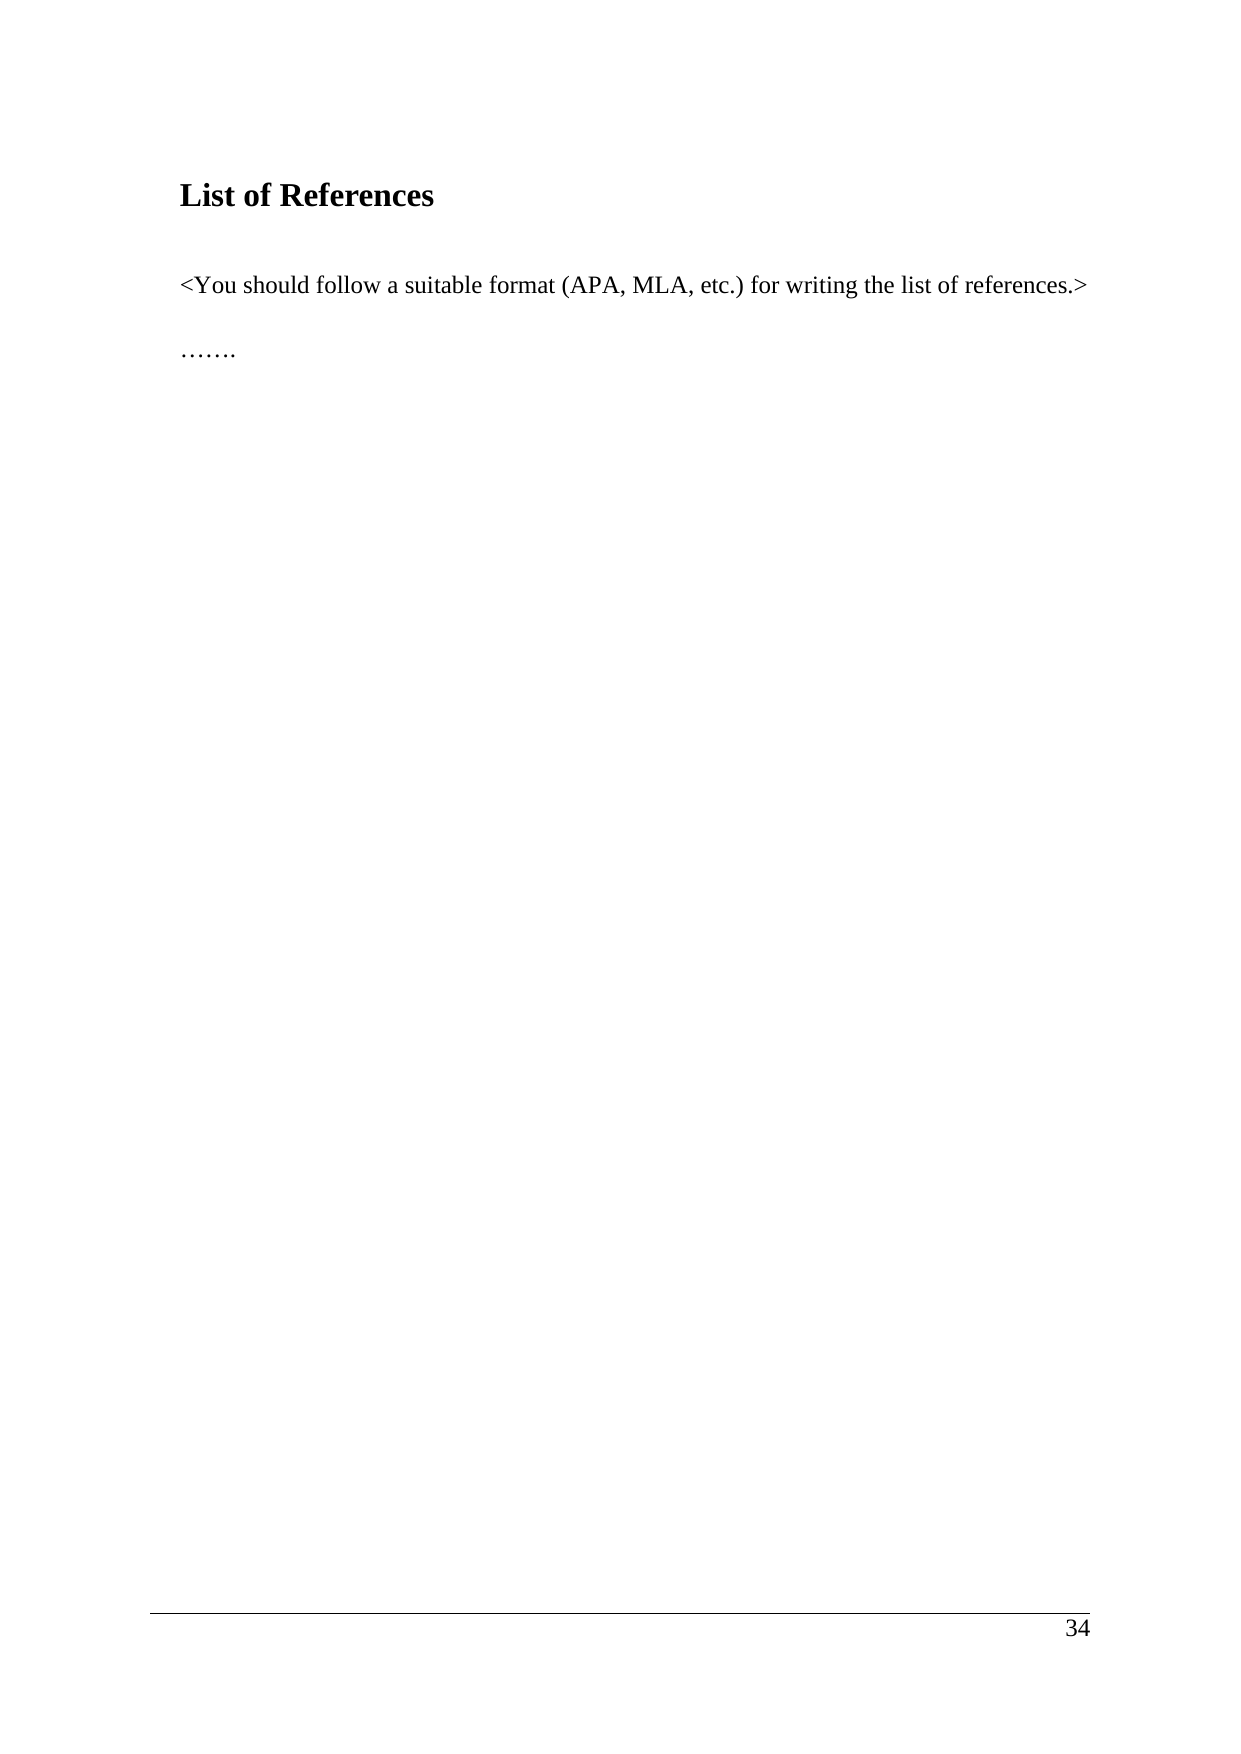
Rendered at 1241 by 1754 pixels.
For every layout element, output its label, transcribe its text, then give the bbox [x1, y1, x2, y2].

text ……. [150, 334, 1090, 363]
text <You should follow a suitable format (APA, MLA, etc.) for writing the list of references.> [150, 270, 1090, 299]
subtitle List of References [150, 175, 1090, 213]
